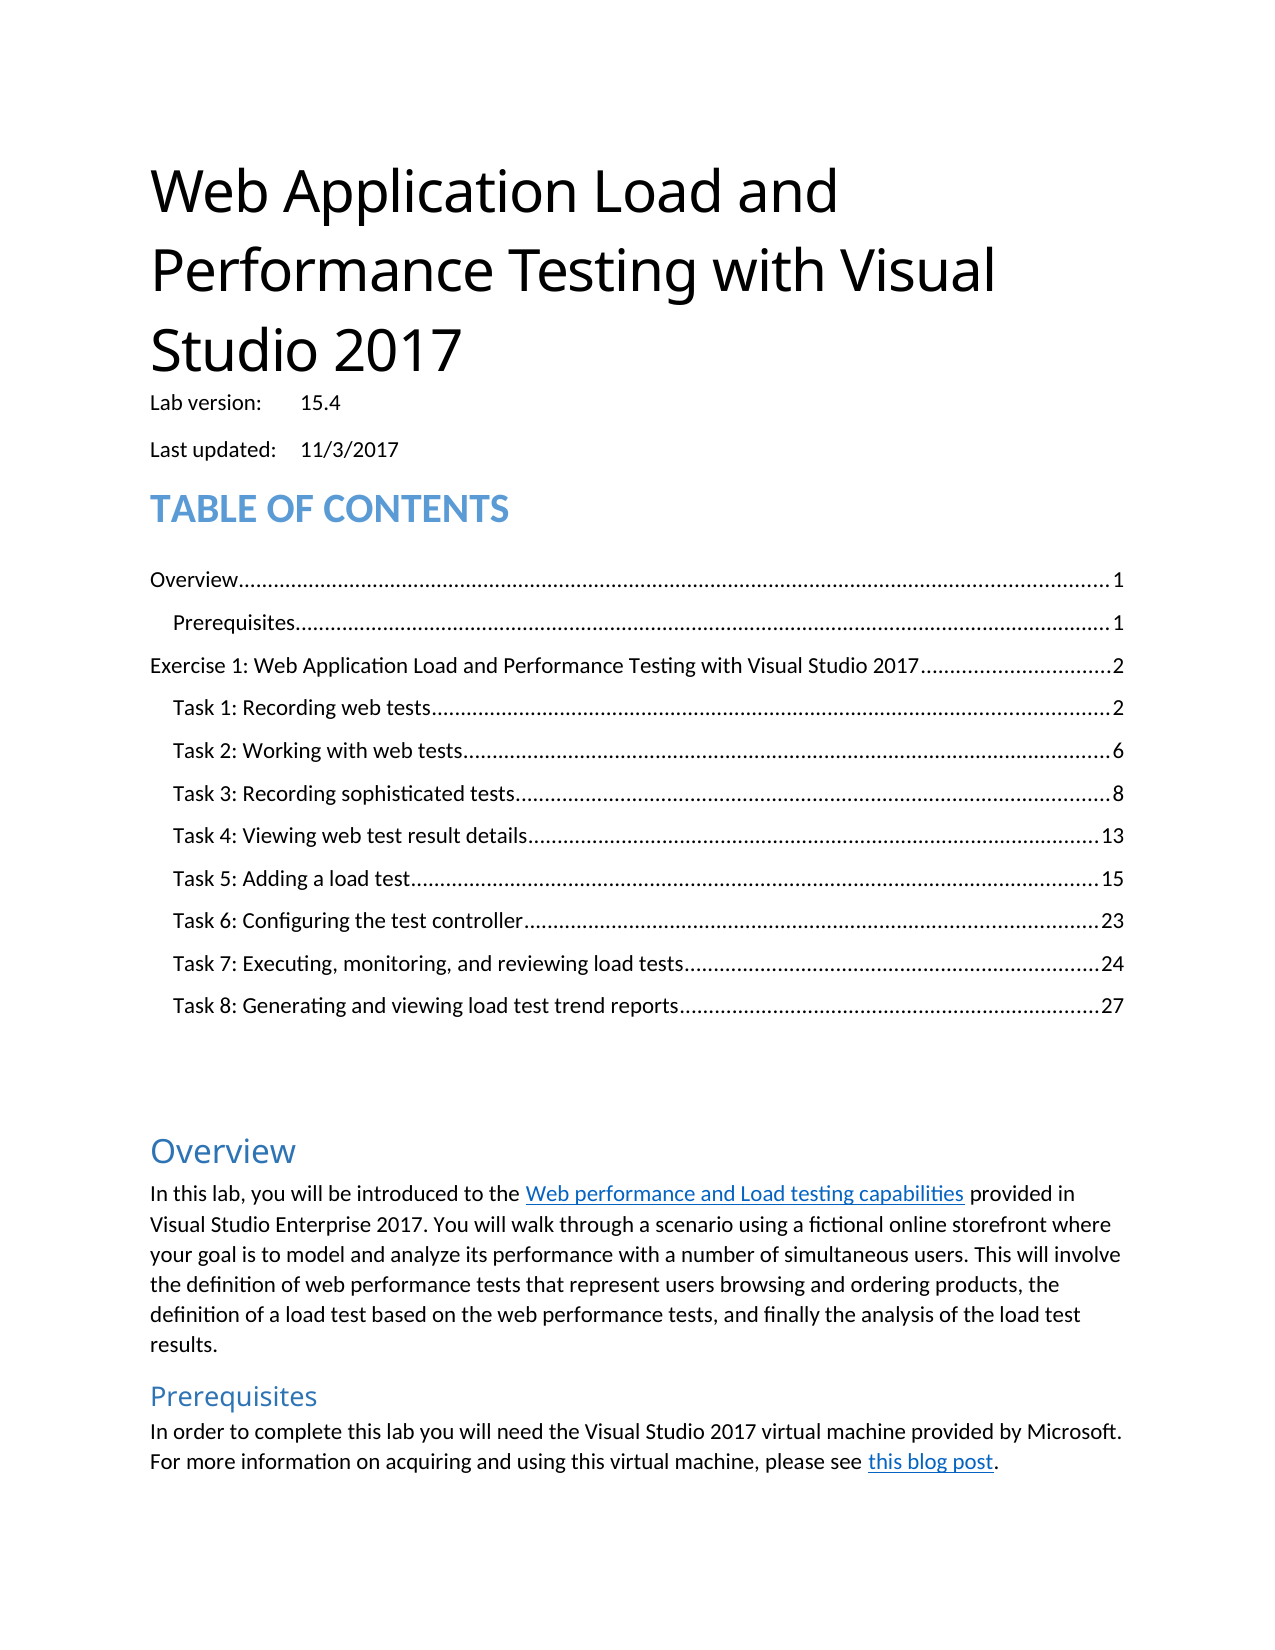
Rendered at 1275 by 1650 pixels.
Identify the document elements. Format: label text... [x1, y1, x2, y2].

text Last updated: 11/3/2017 [150, 435, 1125, 463]
text In this lab, you will be introduced to the Web performance and Load testing capabilities provided in Visual Studio Enterprise 2017. You will walk through a scenario using a fictional online storefront where your goal is to model and analyze its performance with a number of simultaneous users. This will involve the definition of web performance tests that represent users browsing and ordering products, the definition of a load test based on the web performance tests, and finally the analysis of the load test results. [150, 1179, 1125, 1359]
subtitle Prerequisites [150, 1377, 1125, 1414]
subtitle Overview [150, 1127, 1125, 1173]
text Lab version: 15.4 [150, 388, 1125, 416]
title Web Application Load and Performance Testing with Visual Studio 2017 [150, 150, 1125, 388]
text In order to complete this lab you will need the Visual Studio 2017 virtual machine provided by Microsoft. For more information on acquiring and using this virtual machine, please see this blog post. [150, 1417, 1125, 1476]
